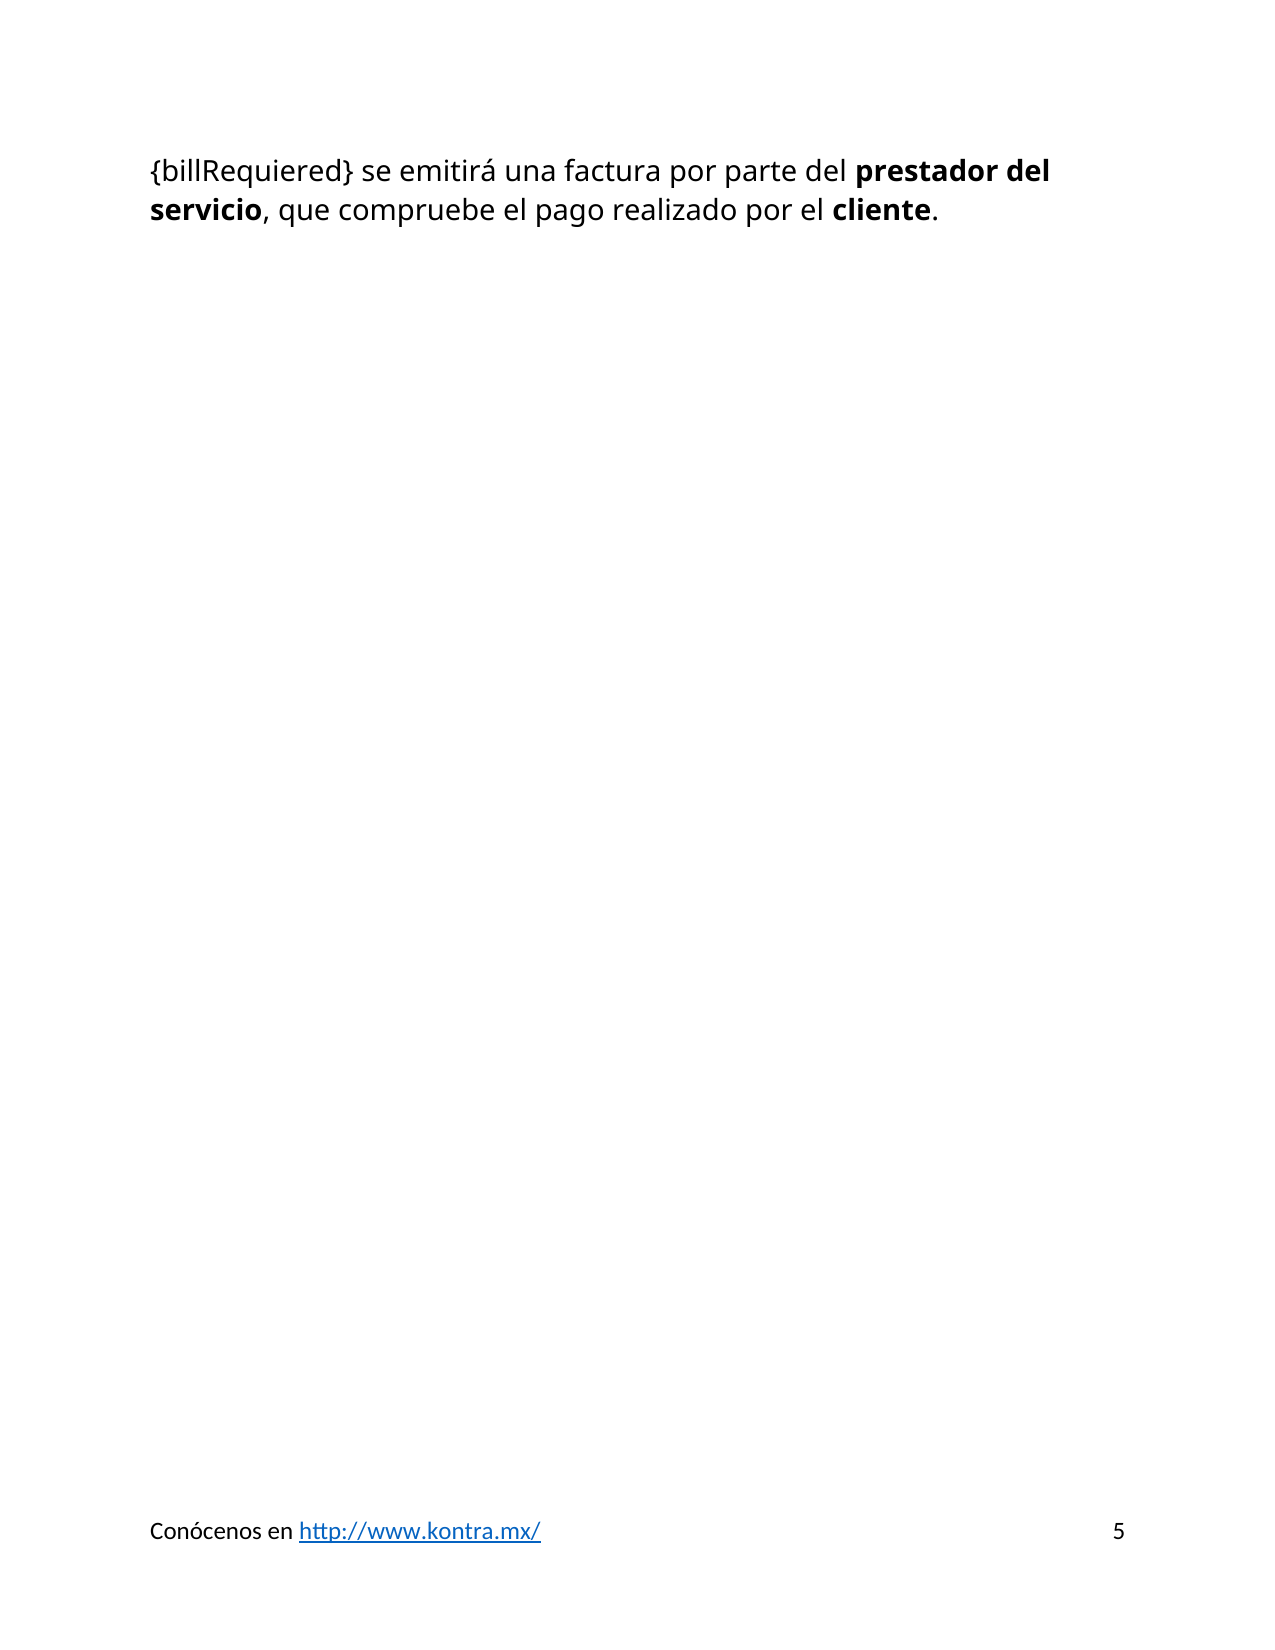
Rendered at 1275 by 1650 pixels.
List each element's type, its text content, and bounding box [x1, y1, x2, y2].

text {billRequiered} se emitirá una factura por parte del prestador del servicio, que compruebe el pago realizado por el cliente. [150, 150, 1125, 229]
